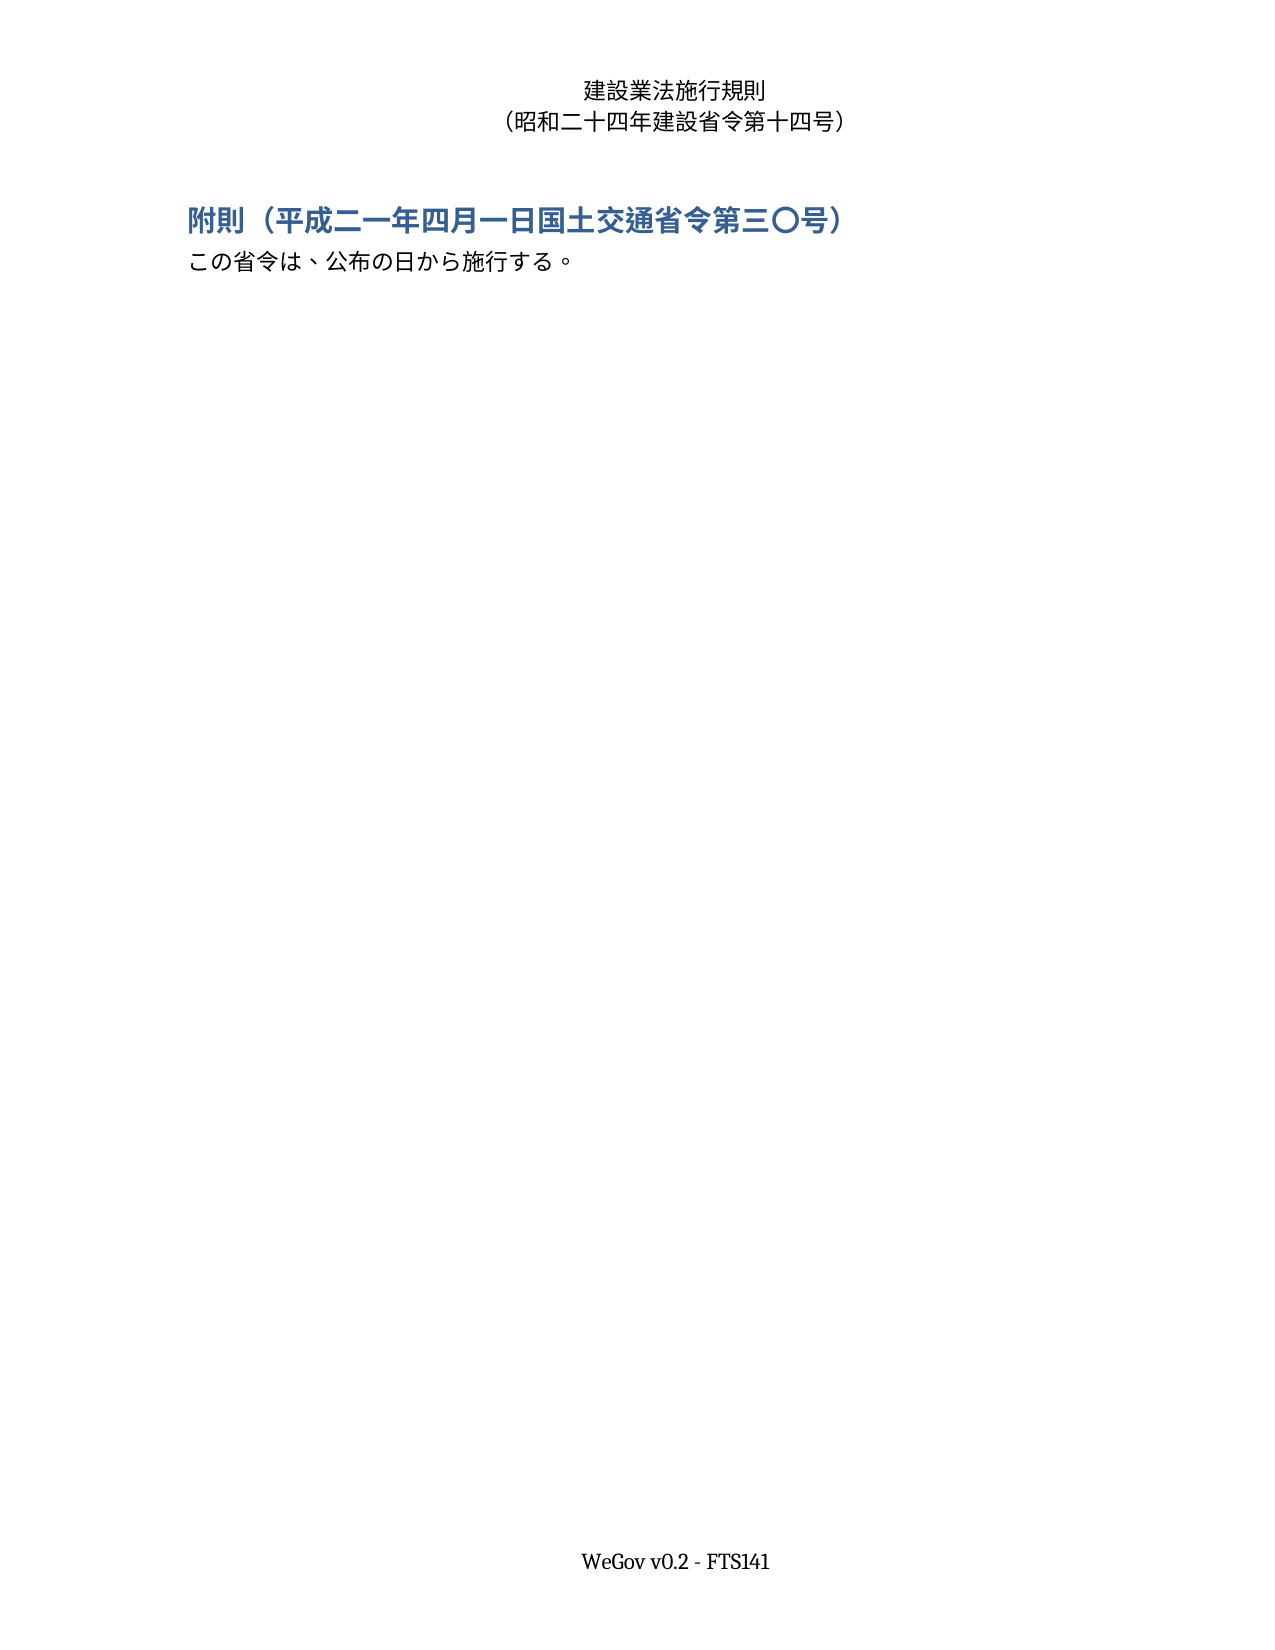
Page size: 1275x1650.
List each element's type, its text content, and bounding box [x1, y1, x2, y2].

subtitle 附則（平成二一年四月一日国土交通省令第三〇号） [187, 200, 1087, 240]
text この省令は、公布の日から施行する。 [187, 246, 1087, 277]
